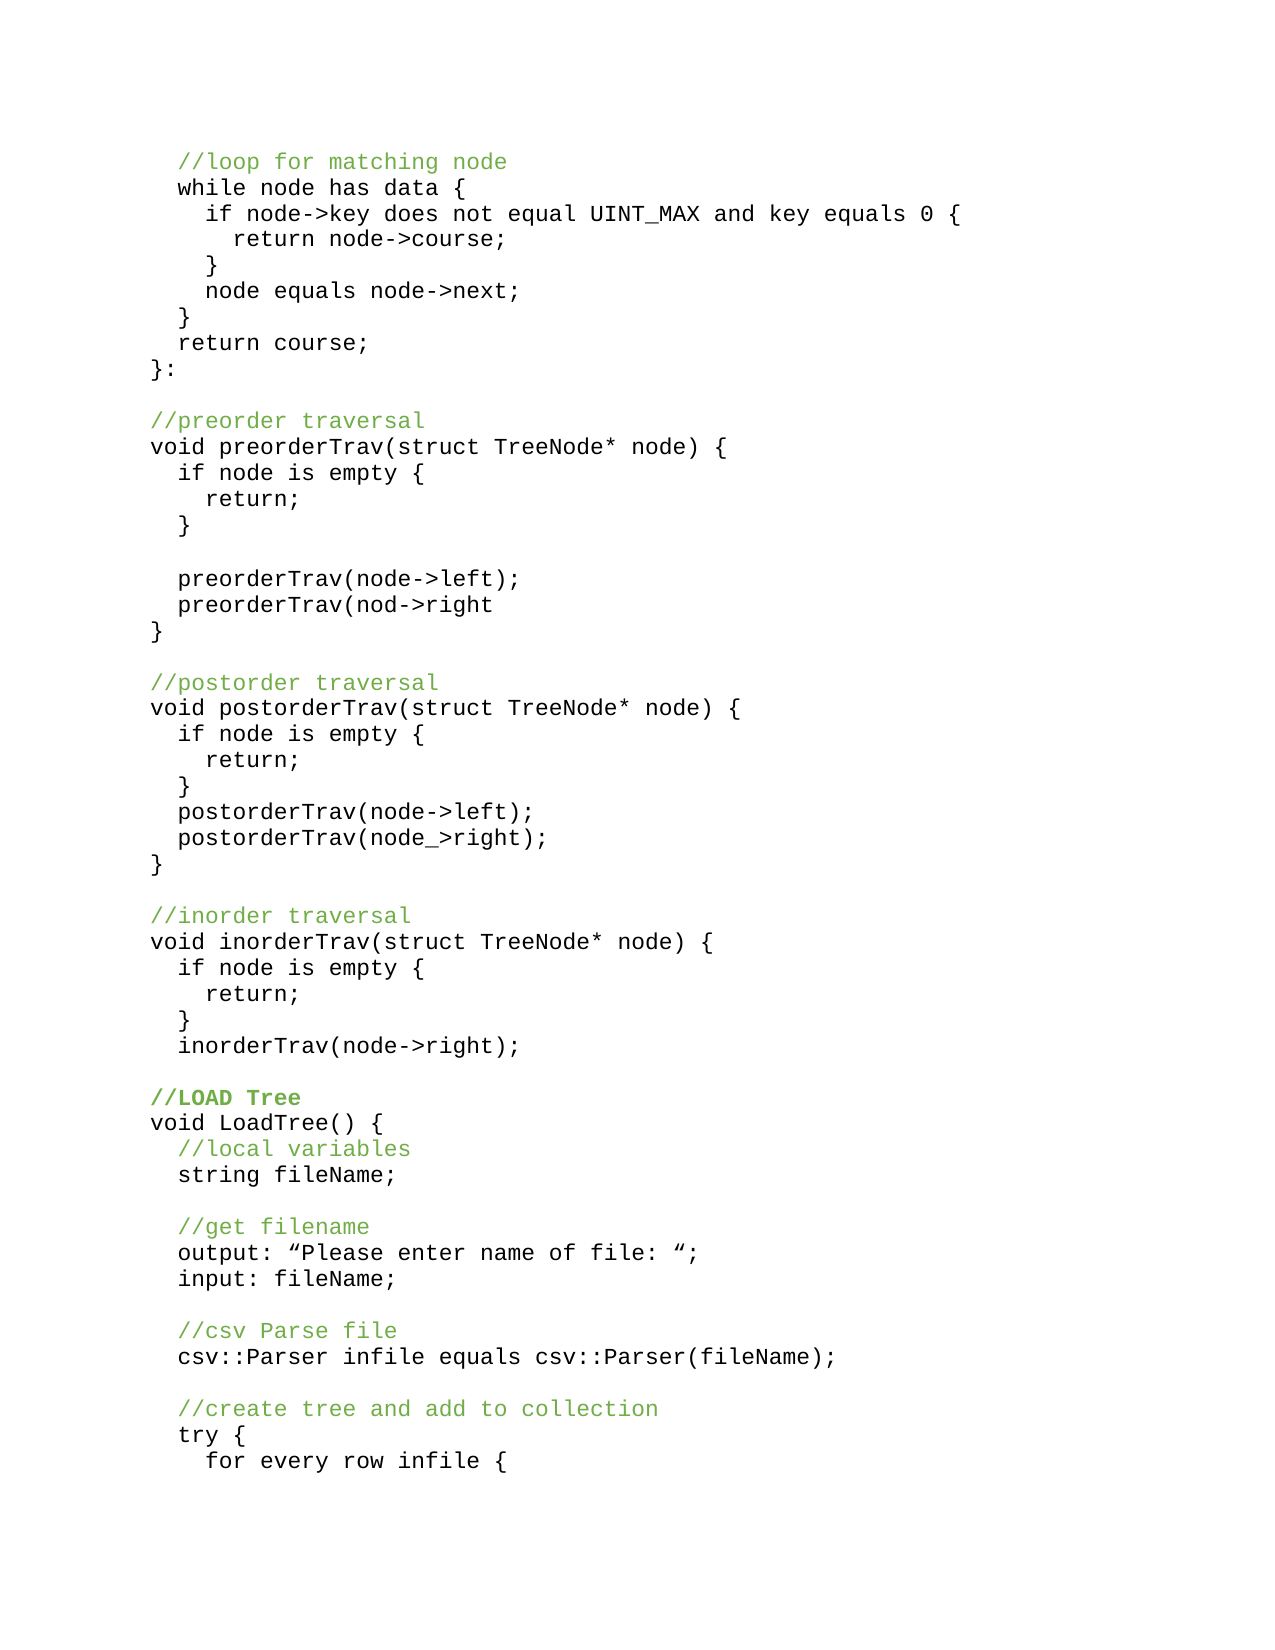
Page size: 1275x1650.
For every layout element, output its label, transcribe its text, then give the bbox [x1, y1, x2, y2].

text void LoadTree() { [150, 1112, 1125, 1138]
text void postorderTrav(struct TreeNode* node) { [150, 697, 1125, 723]
text } [150, 1008, 1125, 1034]
text node equals node->next; [150, 280, 1125, 306]
text //get filename [150, 1216, 1125, 1241]
text postorderTrav(node->left); [150, 801, 1125, 826]
text } [150, 306, 1125, 332]
text return course; [150, 332, 1125, 357]
text try { [150, 1423, 1125, 1449]
text if node is empty { [150, 723, 1125, 749]
text //preorder traversal [150, 409, 1125, 435]
text inorderTrav(node->right); [150, 1034, 1125, 1060]
text return; [150, 982, 1125, 1008]
text preorderTrav(nod->right [150, 593, 1125, 619]
text if node->key does not equal UINT_MAX and key equals 0 { [150, 202, 1125, 228]
text return node->course; [150, 228, 1125, 254]
text string fileName; [150, 1164, 1125, 1189]
text } [150, 774, 1125, 801]
text //local variables [150, 1138, 1125, 1164]
text return; [150, 749, 1125, 774]
text //postorder traversal [150, 671, 1125, 697]
text }: [150, 357, 1125, 383]
text if node is empty { [150, 461, 1125, 487]
text //loop for matching node [150, 150, 1125, 176]
text if node is empty { [150, 956, 1125, 982]
text //inorder traversal [150, 904, 1125, 930]
text csv::Parser infile equals csv::Parser(fileName); [150, 1345, 1125, 1371]
text postorderTrav(node_>right); [150, 826, 1125, 852]
text preorderTrav(node->left); [150, 567, 1125, 593]
text } [150, 513, 1125, 539]
text while node has data { [150, 176, 1125, 202]
text //create tree and add to collection [150, 1397, 1125, 1423]
text //LOAD Tree [150, 1086, 1125, 1112]
text //csv Parse file [150, 1319, 1125, 1345]
text } [150, 852, 1125, 878]
text for every row infile { [150, 1449, 1125, 1475]
text void inorderTrav(struct TreeNode* node) { [150, 930, 1125, 956]
text } [150, 619, 1125, 645]
text return; [150, 487, 1125, 513]
text input: fileName; [150, 1267, 1125, 1293]
text } [150, 254, 1125, 280]
text output: “Please enter name of file: “; [150, 1241, 1125, 1267]
text void preorderTrav(struct TreeNode* node) { [150, 435, 1125, 461]
